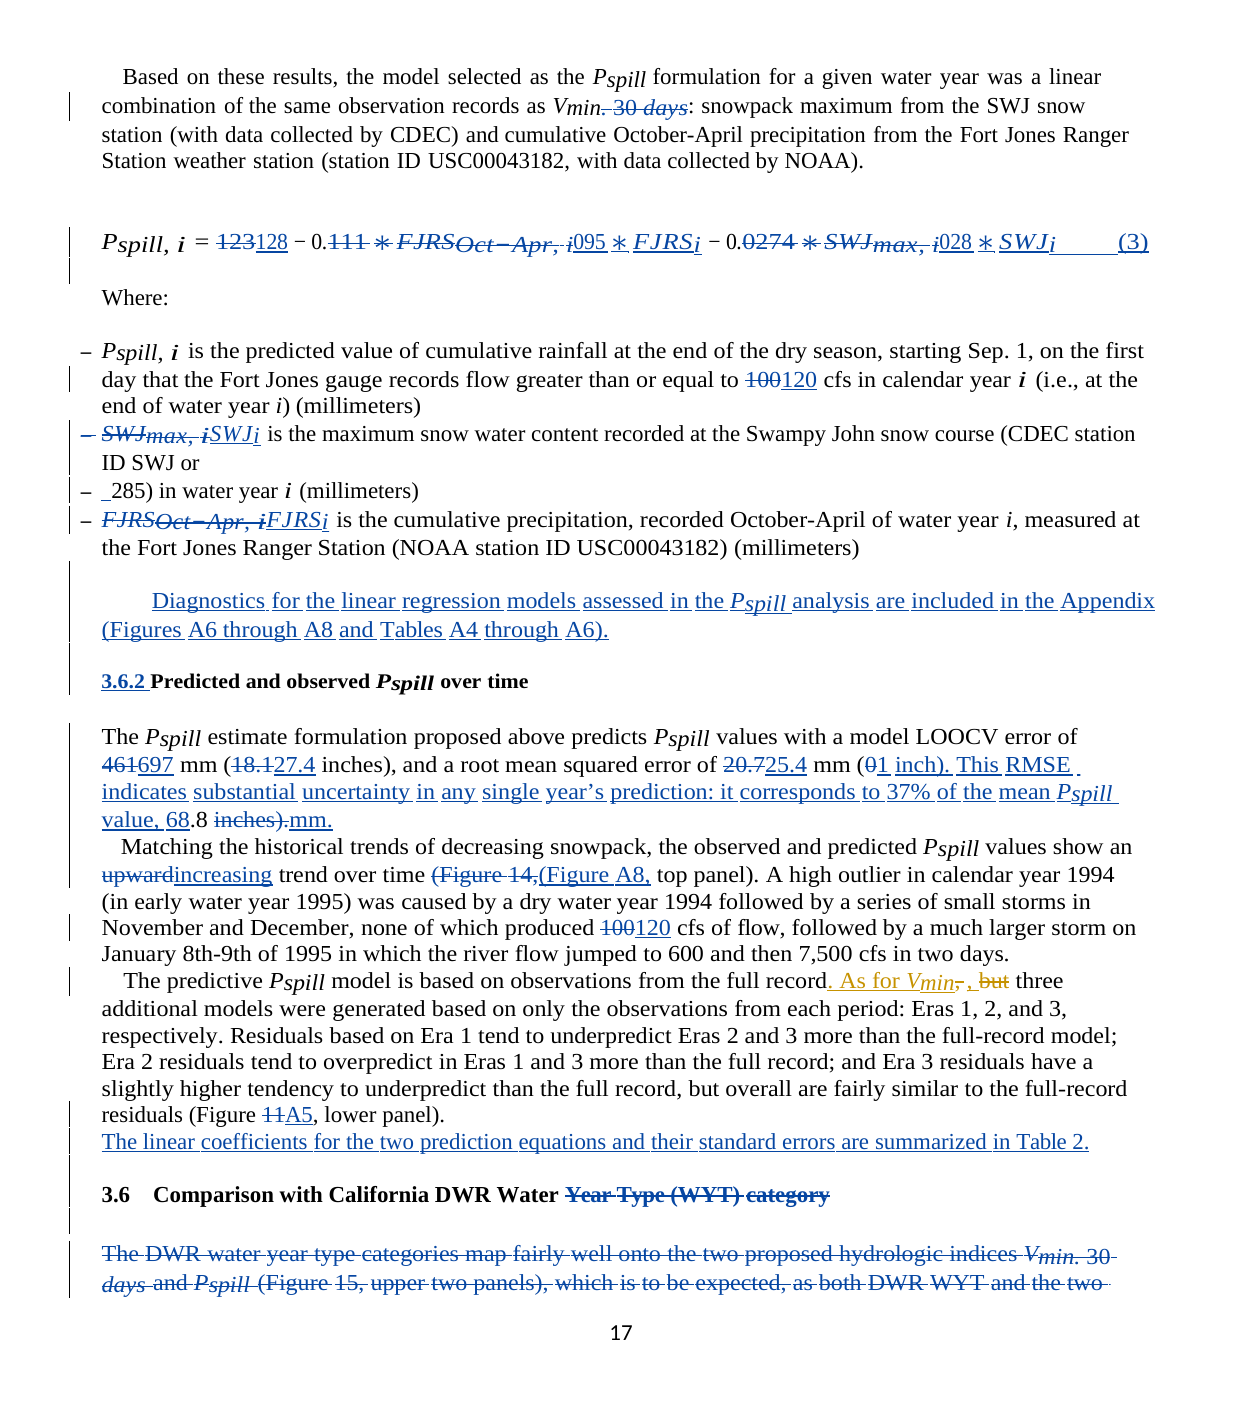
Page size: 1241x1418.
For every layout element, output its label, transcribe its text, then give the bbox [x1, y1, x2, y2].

text The Pspill estimate formulation proposed above predicts Pspill values with a model LOOCV error of mm ( inches), and a root mean squared error of mm (.8 [101, 723, 1147, 833]
list is the cumulative precipitation, recorded October-April of water year i, measured at the Fort Jones Ranger Station (NOAA station ID USC00043182) (millimeters) [81, 506, 1147, 561]
subtitle Predicted and observed Pspill over time [101, 669, 1159, 695]
list Pspill, i is the predicted value of cumulative rainfall at the end of the dry season, starting Sep. 1, on the first day that the Fort Jones gauge records flow greater than or equal to cfs in calendar year i (i.e., at the end of water year i) (millimeters) [81, 337, 1147, 418]
list is the maximum snow water content recorded at the Swampy John snow course (CDEC station ID SWJ or [81, 420, 1159, 475]
list 285) in water year i (millimeters) [81, 477, 1147, 503]
text The predictive Pspill model is based on observations from the full record three additional models were generated based on only the observations from each period: Eras 1, 2, and 3, respectively. Residuals based on Era 1 tend to underpredict Eras 2 and 3 more than the full-record model; Era 2 residuals tend to overpredict in Eras 1 and 3 more than the full record; and Era 3 residuals have a slightly higher tendency to underpredict than the full record, but overall are fairly similar to the full-record residuals (Figure , lower panel). [101, 967, 1147, 1127]
text Based on these results, the model selected as the Pspill formulation for a given water year was a linear combination of the same observation records as Vmin: snowpack maximum from the SWJ snow station (with data collected by CDEC) and cumulative October-April precipitation from the Fort Jones Ranger Station weather station (station ID USC00043182, with data collected by NOAA). [101, 63, 1147, 173]
text Pspill, i = − 0. − 0. [101, 227, 1159, 257]
text Matching the historical trends of decreasing snowpack, the observed and predicted Pspill values show an trend over time top panel). A high outlier in calendar year 1994 (in early water year 1995) was caused by a dry water year 1994 followed by a series of small storms in November and December, none of which produced cfs of flow, followed by a much larger storm on January 8th-9th of 1995 in which the river flow jumped to 600 and then 7,500 cfs in two days. [101, 833, 1147, 967]
text Where: [101, 284, 1159, 310]
